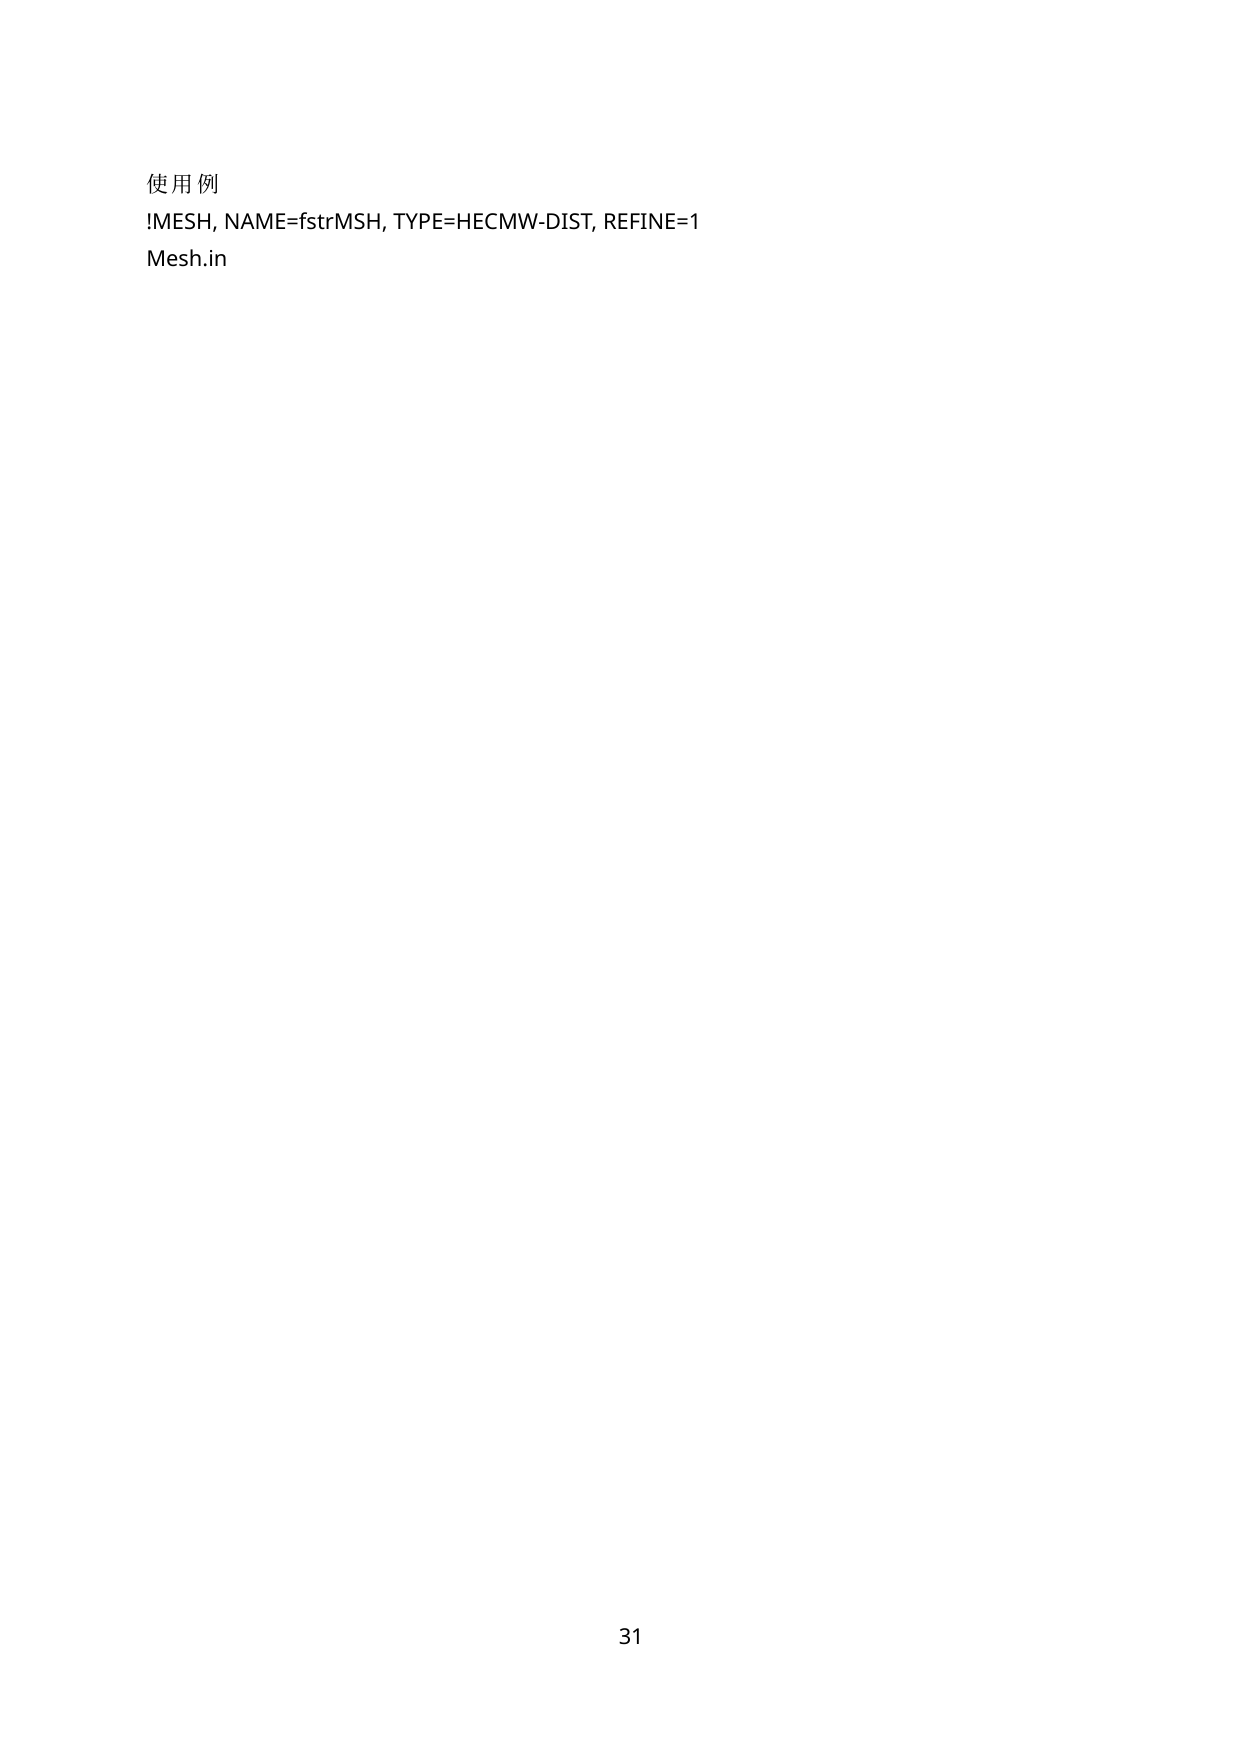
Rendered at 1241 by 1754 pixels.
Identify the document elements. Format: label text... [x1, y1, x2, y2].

text 使用例 [120, 164, 1120, 202]
text Mesh.in [120, 239, 1120, 277]
text !MESH, NAME=fstrMSH, TYPE=HECMW-DIST, REFINE=1 [120, 202, 1120, 239]
